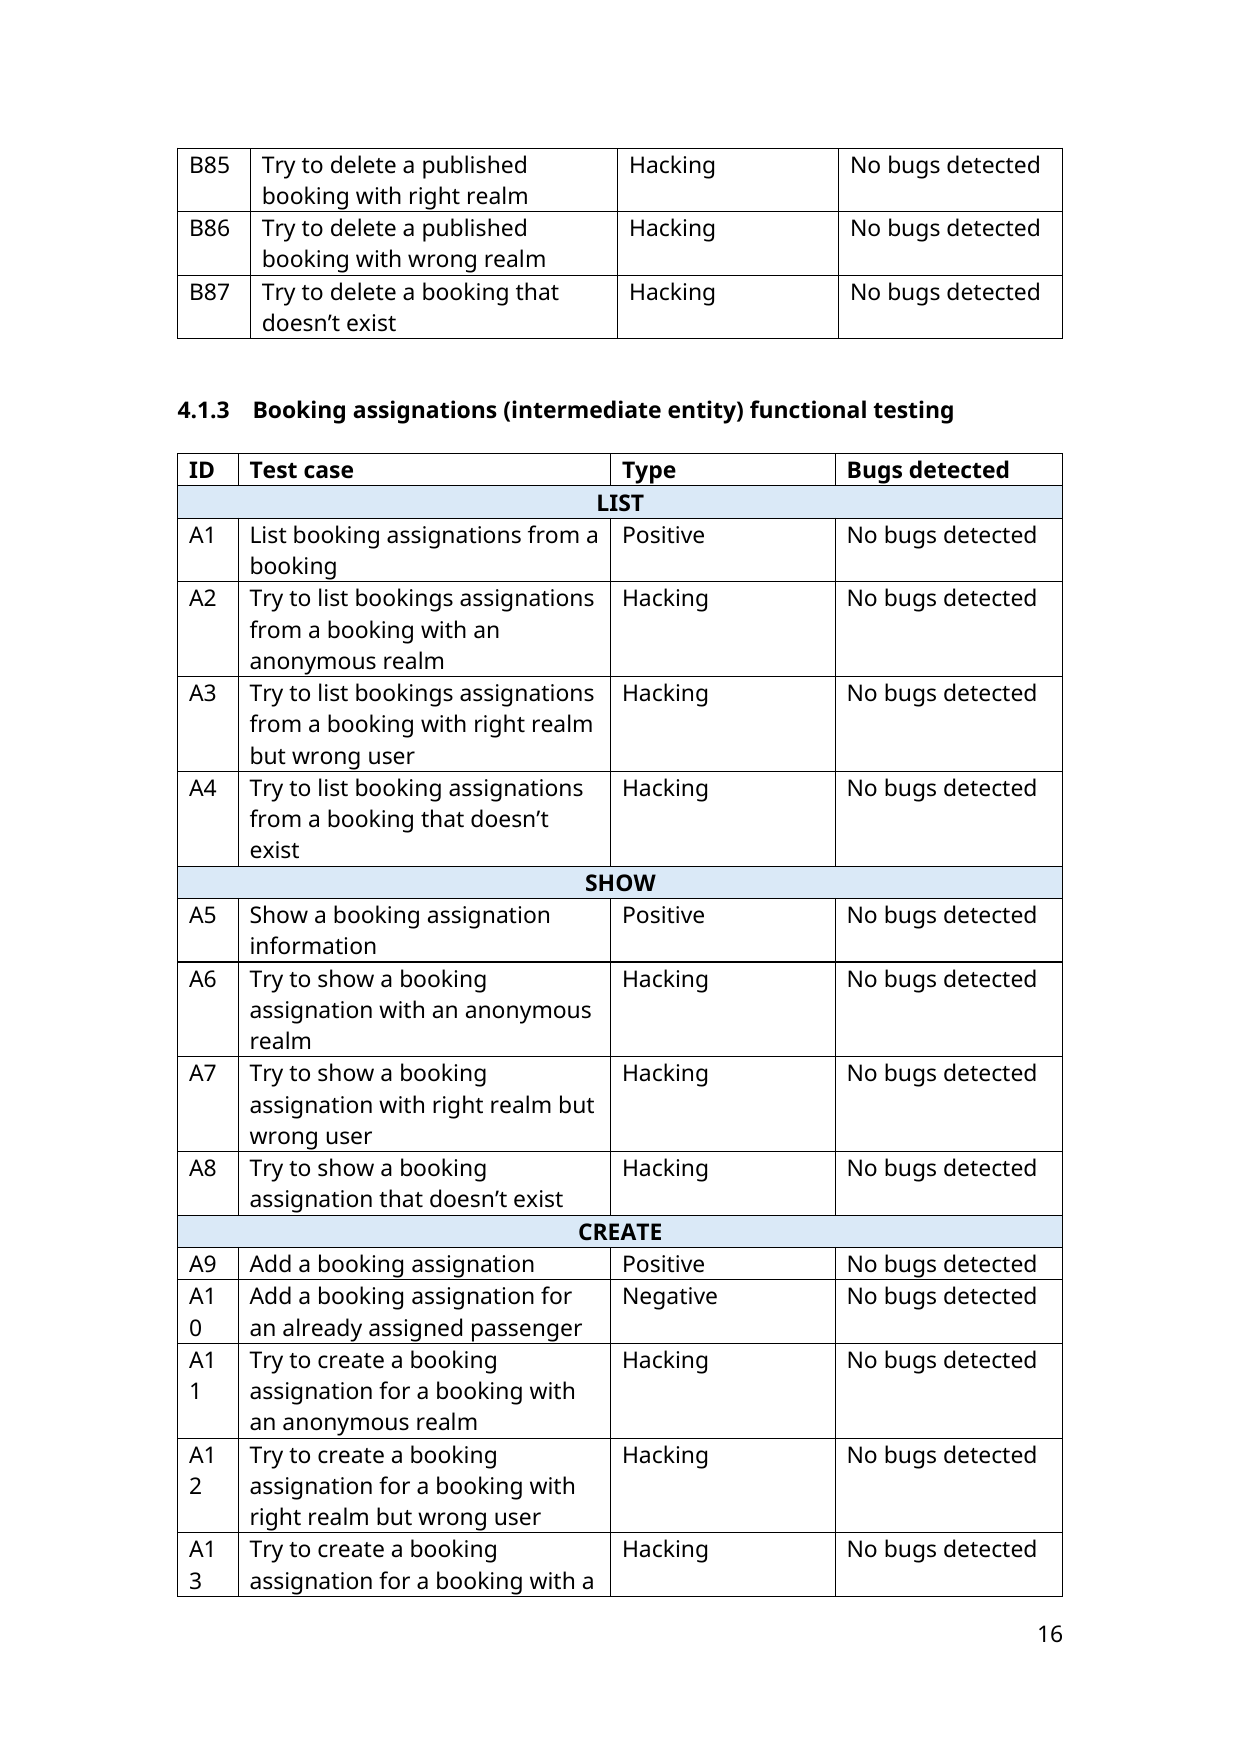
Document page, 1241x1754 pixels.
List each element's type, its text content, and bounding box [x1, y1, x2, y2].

table_cell No bugs detected [836, 1057, 1062, 1151]
table_cell Negative [611, 1280, 835, 1343]
table_cell Try to create a booking assignation for a booking with right realm but wrong user [239, 1439, 610, 1532]
table_cell Try to list bookings assignations from a booking with right realm but wrong user [239, 677, 610, 771]
table_cell LIST [178, 486, 1062, 518]
table_cell Hacking [611, 1152, 835, 1214]
table_cell SHOW [178, 867, 1062, 898]
table_cell CREATE [178, 1216, 1062, 1247]
table_header Test case [239, 454, 610, 485]
table_cell A5 [178, 899, 238, 961]
table_cell A8 [178, 1152, 238, 1214]
table_cell List booking assignations from a booking [239, 519, 610, 581]
table_cell No bugs detected [836, 772, 1062, 866]
table_cell B87 [178, 276, 250, 338]
table_cell A4 [178, 772, 238, 866]
table_cell Hacking [611, 677, 835, 771]
table_cell No bugs detected [836, 963, 1062, 1056]
table_cell A9 [178, 1248, 238, 1279]
table_cell No bugs detected [836, 1152, 1062, 1214]
subtitle Booking assignations (intermediate entity) functional testing [177, 394, 1063, 425]
table_header ID [178, 454, 238, 485]
table_cell Show a booking assignation information [239, 899, 610, 961]
table_cell Try to delete a published booking with right realm [251, 149, 617, 211]
table_cell Hacking [611, 963, 835, 1056]
table_cell A3 [178, 677, 238, 771]
table_cell B86 [178, 212, 250, 275]
table_cell Hacking [611, 772, 835, 866]
table_cell A12 [178, 1439, 238, 1532]
table_cell Hacking [611, 1533, 835, 1596]
table_cell No bugs detected [836, 1439, 1062, 1532]
table_cell No bugs detected [836, 1533, 1062, 1596]
table_cell Hacking [611, 582, 835, 676]
table_cell Hacking [618, 276, 838, 338]
table_cell Hacking [618, 212, 838, 275]
table_cell Try to list booking assignations from a booking that doesn’t exist [239, 772, 610, 866]
table_cell Positive [611, 1248, 835, 1279]
table_cell A10 [178, 1280, 238, 1343]
table_cell Try to show a booking assignation with an anonymous realm [239, 963, 610, 1056]
table_cell No bugs detected [836, 899, 1062, 961]
table_cell A13 [178, 1533, 238, 1596]
table_header Bugs detected [836, 454, 1062, 485]
table_cell No bugs detected [836, 1248, 1062, 1279]
table_cell Positive [611, 519, 835, 581]
table_cell B85 [178, 149, 250, 211]
table_cell Add a booking assignation [239, 1248, 610, 1279]
table_cell Hacking [618, 149, 838, 211]
table_cell Try to list bookings assignations from a booking with an anonymous realm [239, 582, 610, 676]
table_cell No bugs detected [839, 149, 1062, 211]
table_cell A6 [178, 963, 238, 1056]
table_cell Hacking [611, 1057, 835, 1151]
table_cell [239, 1533, 610, 1596]
table_cell No bugs detected [836, 677, 1062, 771]
table_cell A7 [178, 1057, 238, 1151]
table_cell Try to delete a published booking with wrong realm [251, 212, 617, 275]
table_cell No bugs detected [839, 212, 1062, 275]
table_cell No bugs detected [836, 582, 1062, 676]
table_cell No bugs detected [836, 519, 1062, 581]
table_cell No bugs detected [839, 276, 1062, 338]
table_cell Positive [611, 899, 835, 961]
table_header Type [611, 454, 835, 485]
table_cell A11 [178, 1344, 238, 1437]
table_cell Hacking [611, 1344, 835, 1437]
table_cell A2 [178, 582, 238, 676]
table_cell Try to delete a booking that doesn’t exist [251, 276, 617, 338]
table_cell A1 [178, 519, 238, 581]
table_cell Try to create a booking assignation for a booking with an anonymous realm [239, 1344, 610, 1437]
table_cell Add a booking assignation for an already assigned passenger [239, 1280, 610, 1343]
table_cell Hacking [611, 1439, 835, 1532]
table_cell Try to show a booking assignation that doesn’t exist [239, 1152, 610, 1214]
table_cell No bugs detected [836, 1344, 1062, 1437]
table_cell Try to show a booking assignation with right realm but wrong user [239, 1057, 610, 1151]
table_cell No bugs detected [836, 1280, 1062, 1343]
